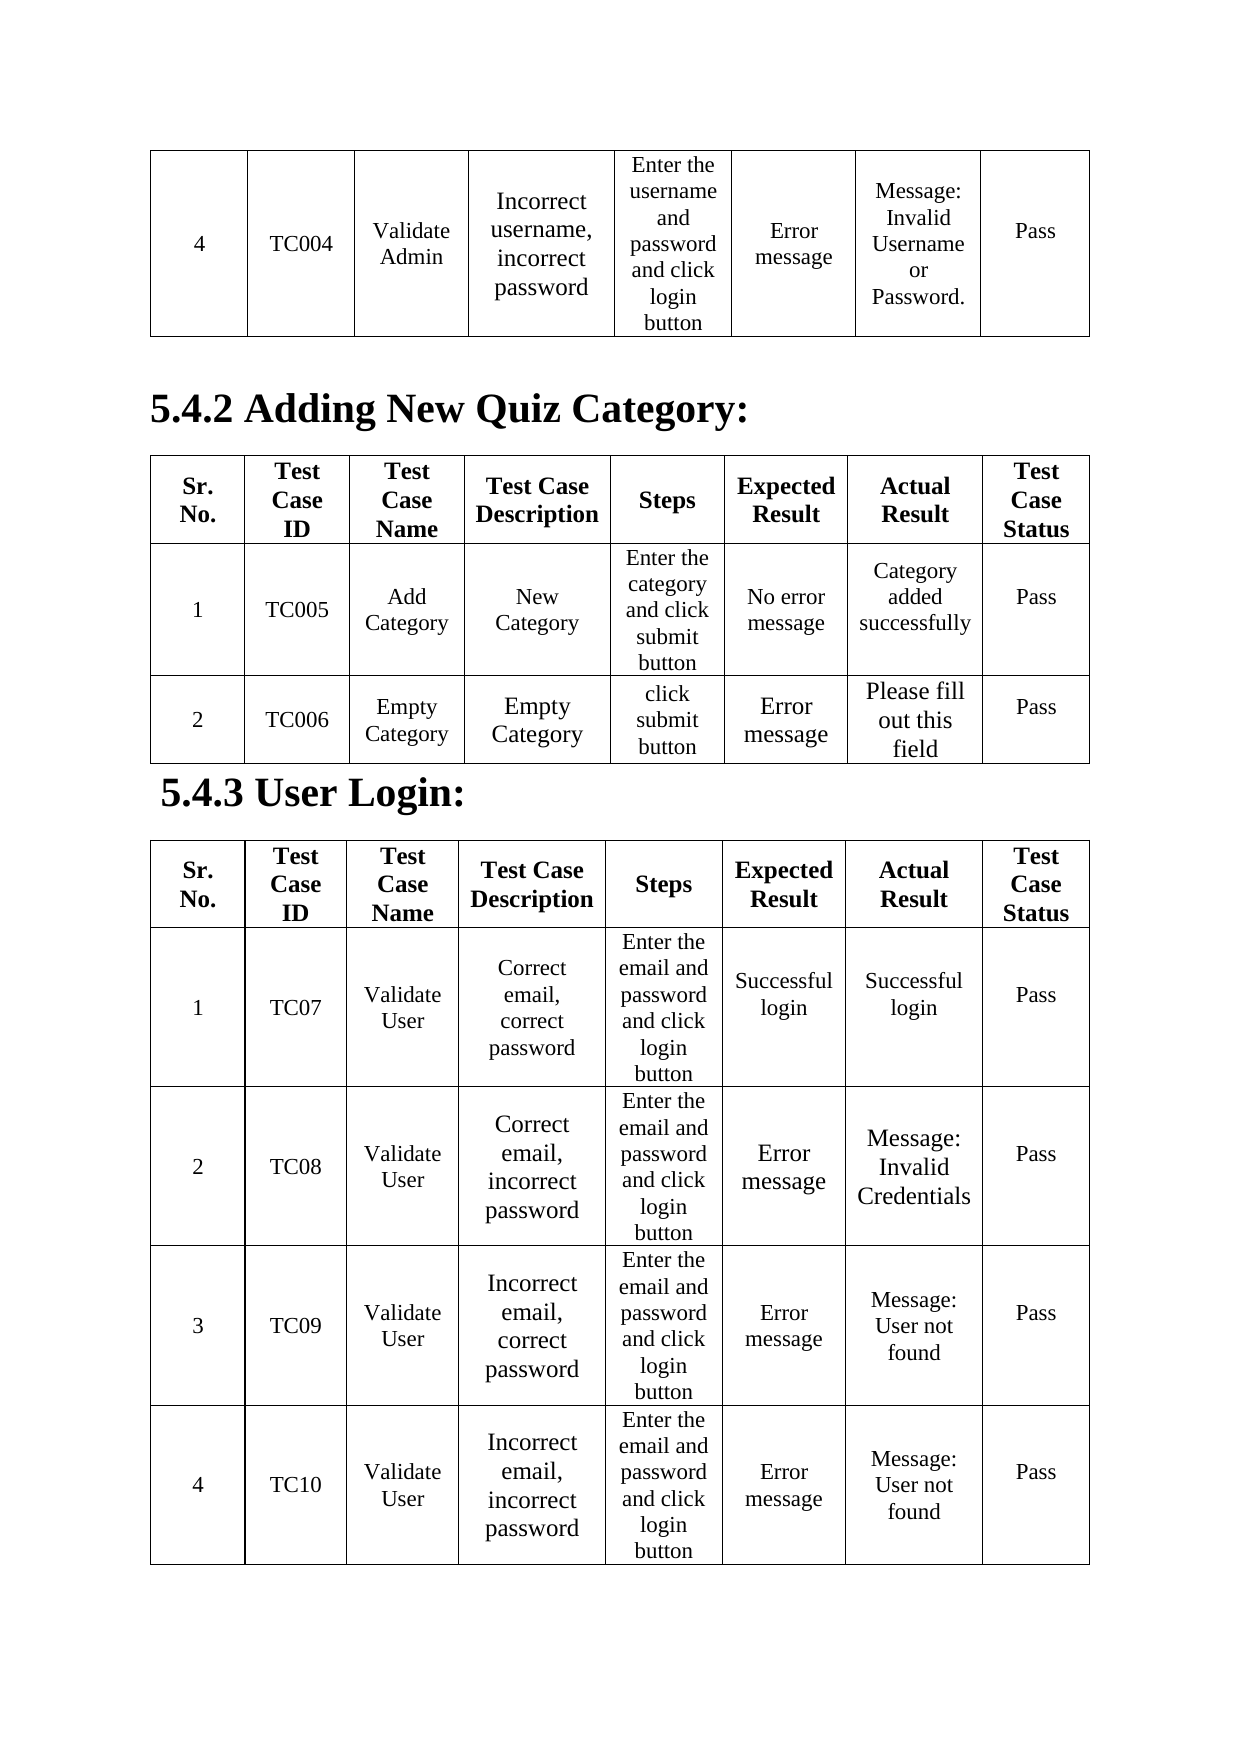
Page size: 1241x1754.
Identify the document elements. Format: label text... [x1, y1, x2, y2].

table_cell Category added successfully [848, 544, 982, 675]
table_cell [856, 151, 980, 336]
table_cell 3 [151, 1246, 244, 1404]
table_header Test Case Description [465, 456, 610, 543]
table_cell Error message [723, 1087, 845, 1245]
table_header Test Case Description [459, 841, 605, 927]
table_cell Pass [983, 1087, 1089, 1245]
table_cell Enter the email and password and click login button [606, 1406, 722, 1564]
table_cell 4 [151, 1406, 244, 1564]
table_cell Pass [983, 928, 1089, 1086]
table_cell TC005 [245, 544, 349, 675]
table_cell Pass [983, 544, 1089, 675]
table_cell Message: Invalid Credentials [846, 1087, 982, 1245]
table_cell Validate Admin [355, 151, 468, 336]
table_header Sr. No. [151, 456, 244, 543]
table_header Test Case Name [350, 456, 464, 543]
table_cell Enter the category and click submit button [611, 544, 724, 675]
table_cell 4 [151, 151, 247, 336]
table_cell Empty Category [350, 676, 464, 763]
table_cell Incorrect email, correct password [459, 1246, 605, 1404]
table_cell Pass [983, 1406, 1089, 1564]
table_cell Error message [732, 151, 855, 336]
table_cell Please fill out this field [848, 676, 982, 763]
table_header Test Case Status [983, 456, 1089, 543]
table_header Test Case ID [245, 456, 349, 543]
table_header Steps [606, 841, 722, 927]
table_cell Incorrect username, incorrect password [469, 151, 614, 336]
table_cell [615, 151, 731, 336]
table_cell Correct email, incorrect password [459, 1087, 605, 1245]
table_cell Message: User not found [846, 1406, 982, 1564]
table_header Expected Result [723, 841, 845, 927]
table_cell Correct email, correct password [459, 928, 605, 1086]
table_cell click submit button [611, 676, 724, 763]
table_cell Validate User [347, 1406, 458, 1564]
table_cell Validate User [347, 1246, 458, 1404]
table_cell Error message [725, 676, 847, 763]
table_cell TC08 [246, 1087, 346, 1245]
table_header Steps [611, 456, 724, 543]
table_cell Message: User not found [846, 1246, 982, 1404]
table_cell Enter the email and password and click login button [606, 1087, 722, 1245]
table_header Test Case ID [246, 841, 346, 927]
table_cell New Category [465, 544, 610, 675]
table_cell Pass [983, 1246, 1089, 1404]
table_cell 2 [151, 676, 244, 763]
table_cell TC006 [245, 676, 349, 763]
table_header Test Case Status [983, 841, 1089, 927]
table_cell Pass [983, 676, 1089, 763]
table_header Test Case Name [347, 841, 458, 927]
table_cell No error message [725, 544, 847, 675]
table_cell Error message [723, 1246, 845, 1404]
table_cell TC09 [246, 1246, 346, 1404]
table_header Expected Result [725, 456, 847, 543]
table_cell Add Category [350, 544, 464, 675]
table_cell TC004 [248, 151, 354, 336]
table_cell 1 [151, 544, 244, 675]
table_header Actual Result [848, 456, 982, 543]
table_cell TC07 [246, 928, 346, 1086]
table_cell Error message [723, 1406, 845, 1564]
table_cell 1 [151, 928, 244, 1086]
subtitle 5.4.3 User Login: [150, 768, 1090, 816]
table_header Actual Result [846, 841, 982, 927]
table_cell Pass [981, 151, 1089, 336]
table_cell Successful login [723, 928, 845, 1086]
table_cell Enter the email and password and click login button [606, 1246, 722, 1404]
table_cell 2 [151, 1087, 244, 1245]
table_cell Validate User [347, 928, 458, 1086]
table_cell Incorrect email, incorrect password [459, 1406, 605, 1564]
table_cell TC10 [246, 1406, 346, 1564]
table_header Sr. No. [151, 841, 244, 927]
subtitle 5.4.2 Adding New Quiz Category: [150, 383, 1090, 431]
table_cell Empty Category [465, 676, 610, 763]
table_cell Enter the email and password and click login button [606, 928, 722, 1086]
table_cell Validate User [347, 1087, 458, 1245]
table_cell Successful login [846, 928, 982, 1086]
